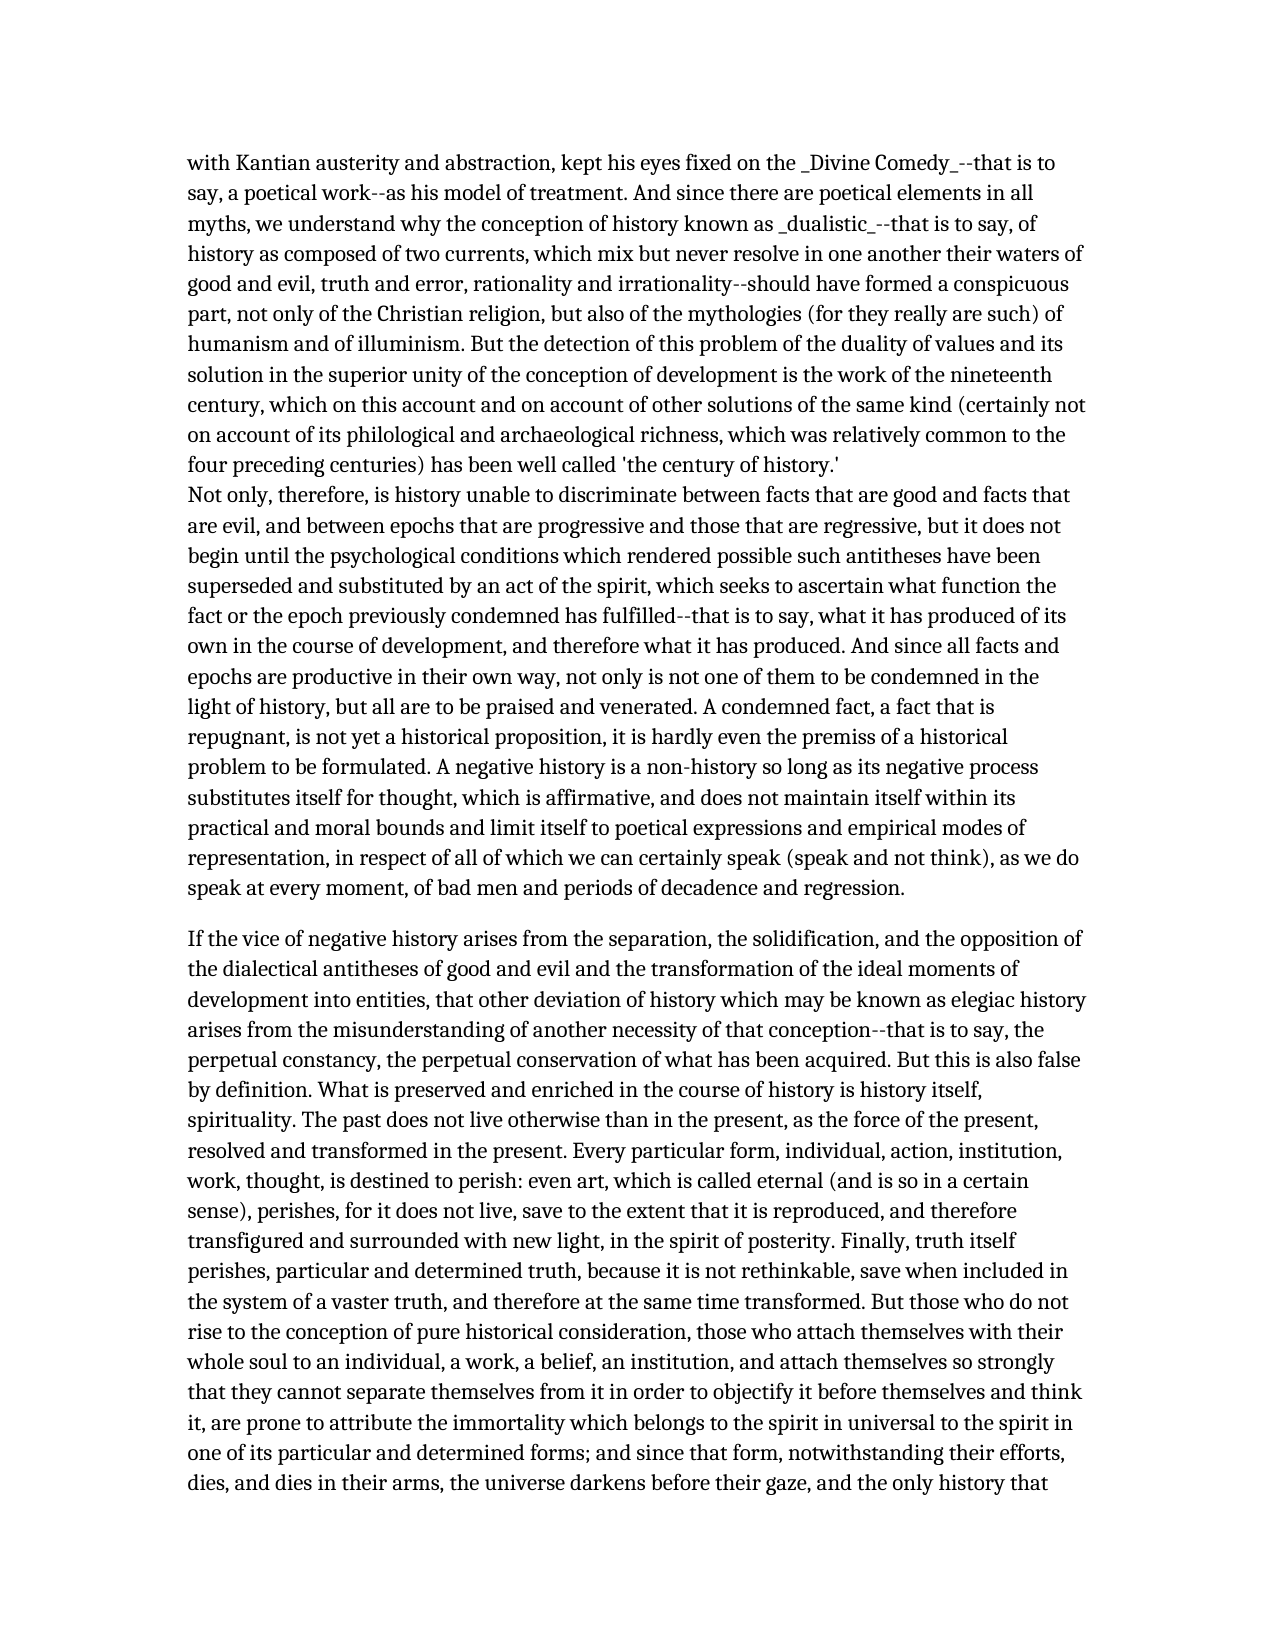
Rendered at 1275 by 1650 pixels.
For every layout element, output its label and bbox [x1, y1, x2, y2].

text [187, 150, 1087, 901]
text [187, 926, 1087, 1496]
